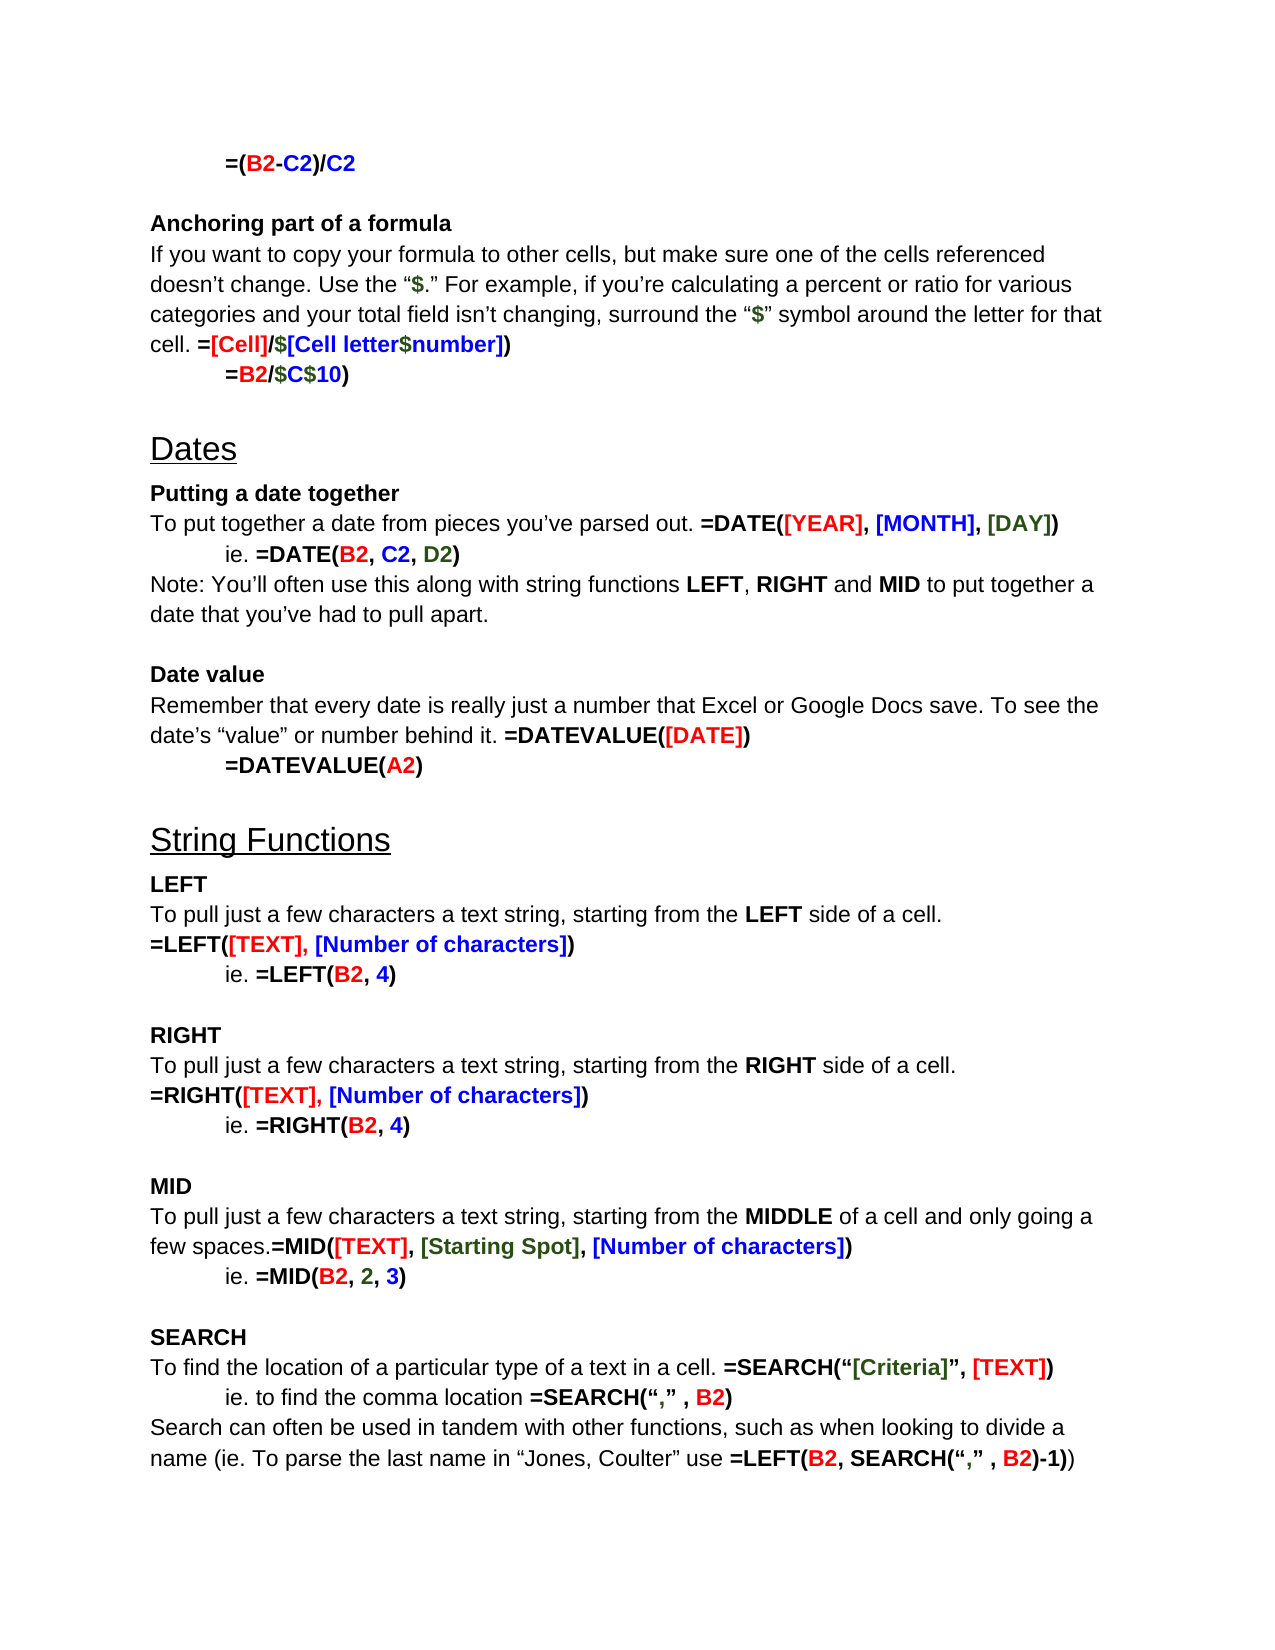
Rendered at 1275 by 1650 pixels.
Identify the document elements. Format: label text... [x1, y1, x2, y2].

text ie. =MID(B2, 2, 3) [150, 1263, 1125, 1290]
text Search can often be used in tandem with other functions, such as when looking to divide a name (ie. To parse the last name in “Jones, Coulter” use =LEFT(B2, SEARCH(“,” , B2)-1)) [150, 1414, 1125, 1471]
text Remember that every date is really just a number that Excel or Google Docs save. To see the date’s “value” or number behind it. =DATEVALUE([DATE]) [150, 692, 1125, 748]
text RIGHT [150, 1022, 1125, 1048]
text To pull just a few characters a text string, starting from the MIDDLE of a cell and only going a few spaces.=MID([TEXT], [Starting Spot], [Number of characters]) [150, 1203, 1125, 1259]
text =B2/$C$10) [150, 361, 1125, 388]
text ie. =DATE(B2, C2, D2) [150, 541, 1125, 567]
text To put together a date from pieces you’ve parsed out. =DATE([YEAR], [MONTH], [DAY]) [150, 510, 1125, 537]
text To pull just a few characters a text string, starting from the RIGHT side of a cell. [150, 1052, 1125, 1078]
subtitle String Functions [150, 820, 1125, 858]
text =RIGHT([TEXT], [Number of characters]) [150, 1082, 1125, 1108]
text ie. to find the comma location =SEARCH(“,” , B2) [150, 1384, 1125, 1411]
text Note: You’ll often use this along with string functions LEFT, RIGHT and MID to put together a date that you’ve had to pull apart. [150, 571, 1125, 627]
text =(B2-C2)/C2 [150, 150, 1125, 176]
text To pull just a few characters a text string, starting from the LEFT side of a cell. [150, 901, 1125, 927]
text =LEFT([TEXT], [Number of characters]) [150, 931, 1125, 957]
text Date value [150, 661, 1125, 688]
text MID [150, 1173, 1125, 1199]
subtitle Dates [150, 429, 1125, 468]
text If you want to copy your formula to other cells, but make sure one of the cells referenced doesn’t change. Use the “$.” For example, if you’re calculating a percent or ratio for various categories and your total field isn’t changing, surround the “$” symbol around the letter for that cell. =[Cell]/$[Cell letter$number]) [150, 241, 1125, 358]
text ie. =LEFT(B2, 4) [150, 961, 1125, 988]
text SEARCH [150, 1324, 1125, 1350]
text =DATEVALUE(A2) [150, 752, 1125, 778]
text LEFT [150, 871, 1125, 897]
text Anchoring part of a formula [150, 210, 1125, 237]
text ie. =RIGHT(B2, 4) [150, 1112, 1125, 1139]
text To find the location of a particular type of a text in a cell. =SEARCH(“[Criteria]”, [TEXT]) [150, 1354, 1125, 1380]
text Putting a date together [150, 480, 1125, 506]
